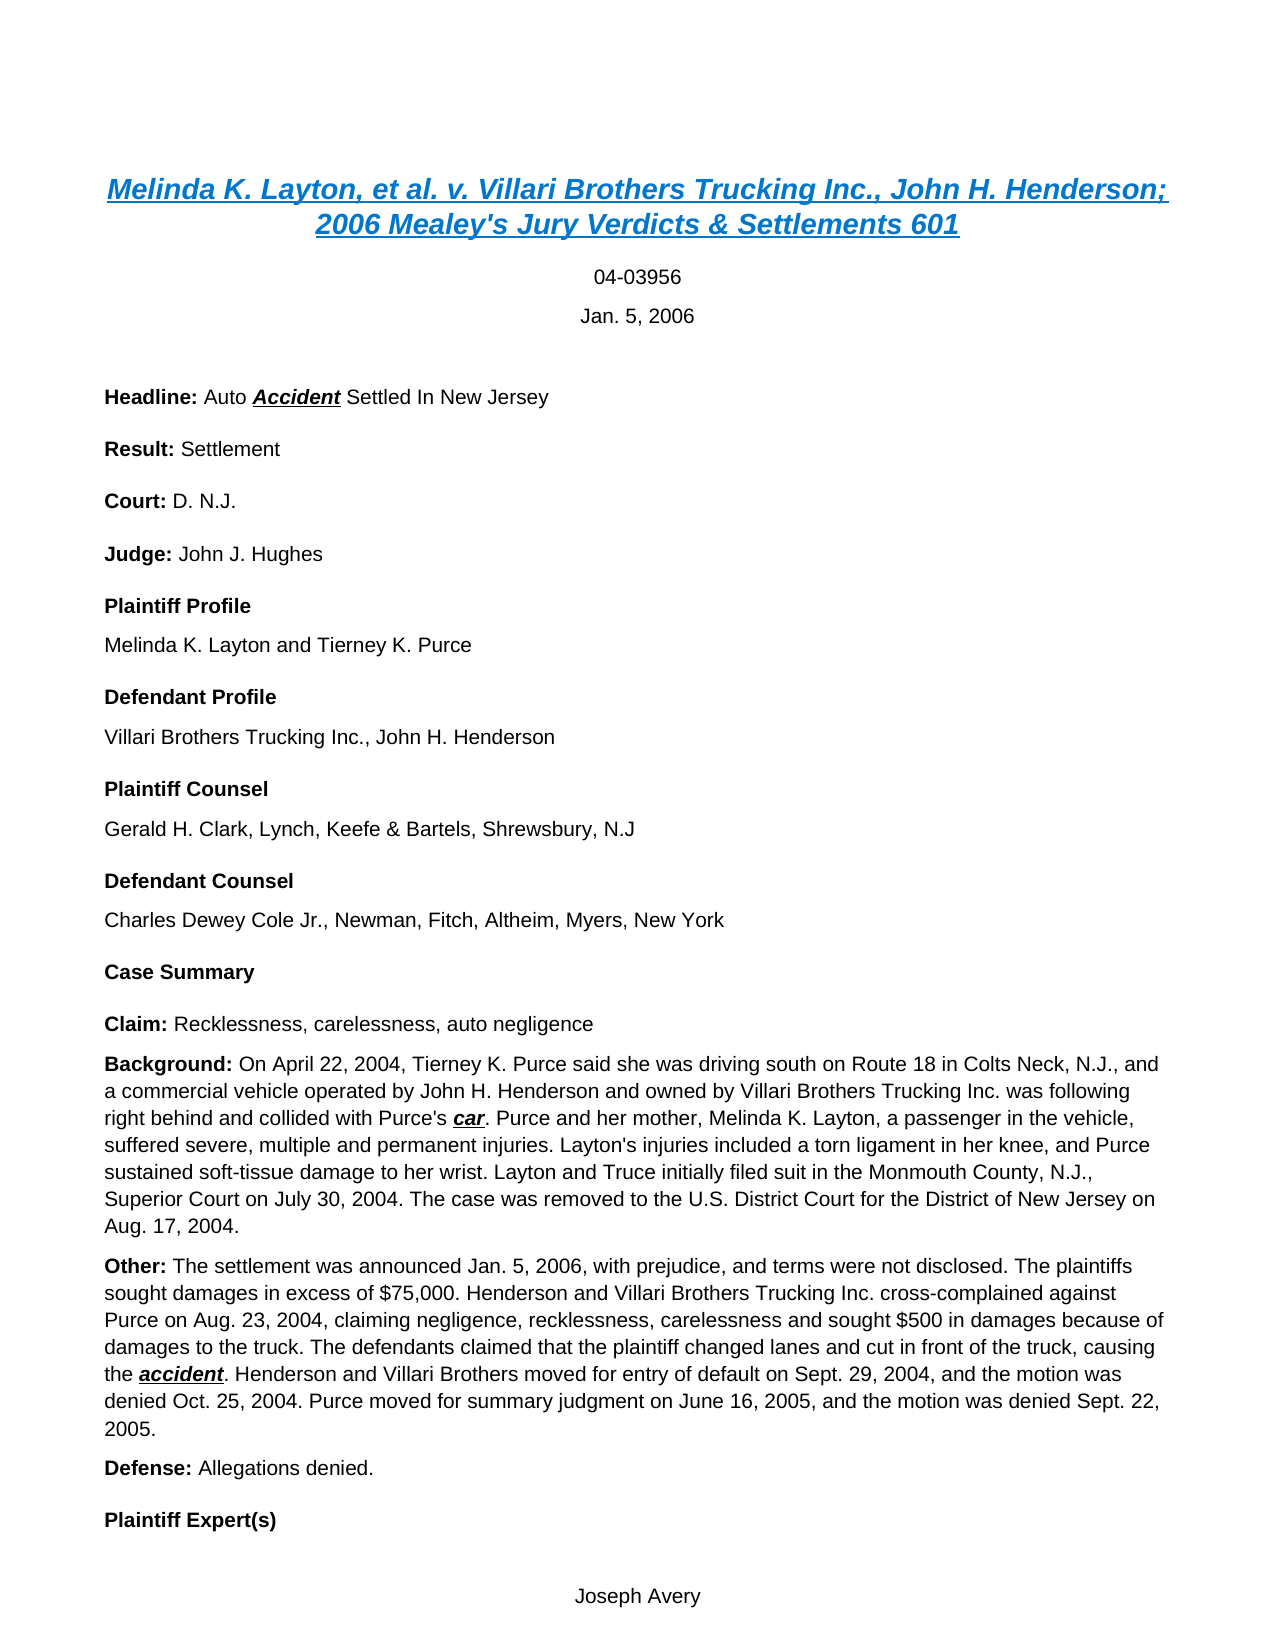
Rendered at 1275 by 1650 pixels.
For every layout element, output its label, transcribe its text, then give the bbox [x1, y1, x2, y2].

text Plaintiff Counsel [104, 774, 1171, 801]
text Other: The settlement was announced Jan. 5, 2006, with prejudice, and terms were not disclosed. The plaintiffs sought damages in excess of $75,000. Henderson and Villari Brothers Trucking Inc. cross-complained against Purce on Aug. 23, 2004, claiming negligence, recklessness, carelessness and sought $500 in damages because of damages to the truck. The defendants claimed that the plaintiff changed lanes and cut in front of the truck, causing the accident. Henderson and Villari Brothers moved for entry of default on Sept. 29, 2004, and the motion was denied Oct. 25, 2004. Purce moved for summary judgment on June 16, 2005, and the motion was denied Sept. 22, 2005. [104, 1251, 1171, 1440]
text Headline: Auto Accident Settled In New Jersey [104, 382, 1171, 409]
text Background: On April 22, 2004, Tierney K. Purce said she was driving south on Route 18 in Colts Neck, N.J., and a commercial vehicle operated by John H. Henderson and owned by Villari Brothers Trucking Inc. was following right behind and collided with Purce's car. Purce and her mother, Melinda K. Layton, a passenger in the vehicle, suffered severe, multiple and permanent injuries. Layton's injuries included a torn ligament in her knee, and Purce sustained soft-tissue damage to her wrist. Layton and Truce initially filed suit in the Monmouth County, N.J., Superior Court on July 30, 2004. The case was removed to the U.S. District Court for the District of New Jersey on Aug. 17, 2004. [104, 1049, 1171, 1238]
text Gerald H. Clark, Lynch, Keefe & Bartels, Shrewsbury, N.J [104, 813, 1171, 840]
subtitle Melinda K. Layton, et al. v. Villari Brothers Trucking Inc., John H. Henderson; 2006 Mealey's Jury Verdicts & Settlements 601 [104, 170, 1171, 241]
text Court: D. N.J. [104, 486, 1171, 513]
text Plaintiff Expert(s) [104, 1505, 1171, 1532]
text Defense: Allegations denied. [104, 1453, 1171, 1480]
text Claim: Recklessness, carelessness, auto negligence [104, 1009, 1171, 1036]
text Jan. 5, 2006 [104, 301, 1171, 328]
text Defendant Profile [104, 682, 1171, 709]
text Result: Settlement [104, 434, 1171, 461]
text 04-03956 [104, 262, 1171, 289]
text Plaintiff Profile [104, 590, 1171, 617]
text Case Summary [104, 957, 1171, 984]
text Defendant Counsel [104, 865, 1171, 892]
text Judge: John J. Hughes [104, 538, 1171, 565]
text Charles Dewey Cole Jr., Newman, Fitch, Altheim, Myers, New York [104, 905, 1171, 932]
text Melinda K. Layton and Tierney K. Purce [104, 630, 1171, 657]
text Villari Brothers Trucking Inc., John H. Henderson [104, 722, 1171, 749]
